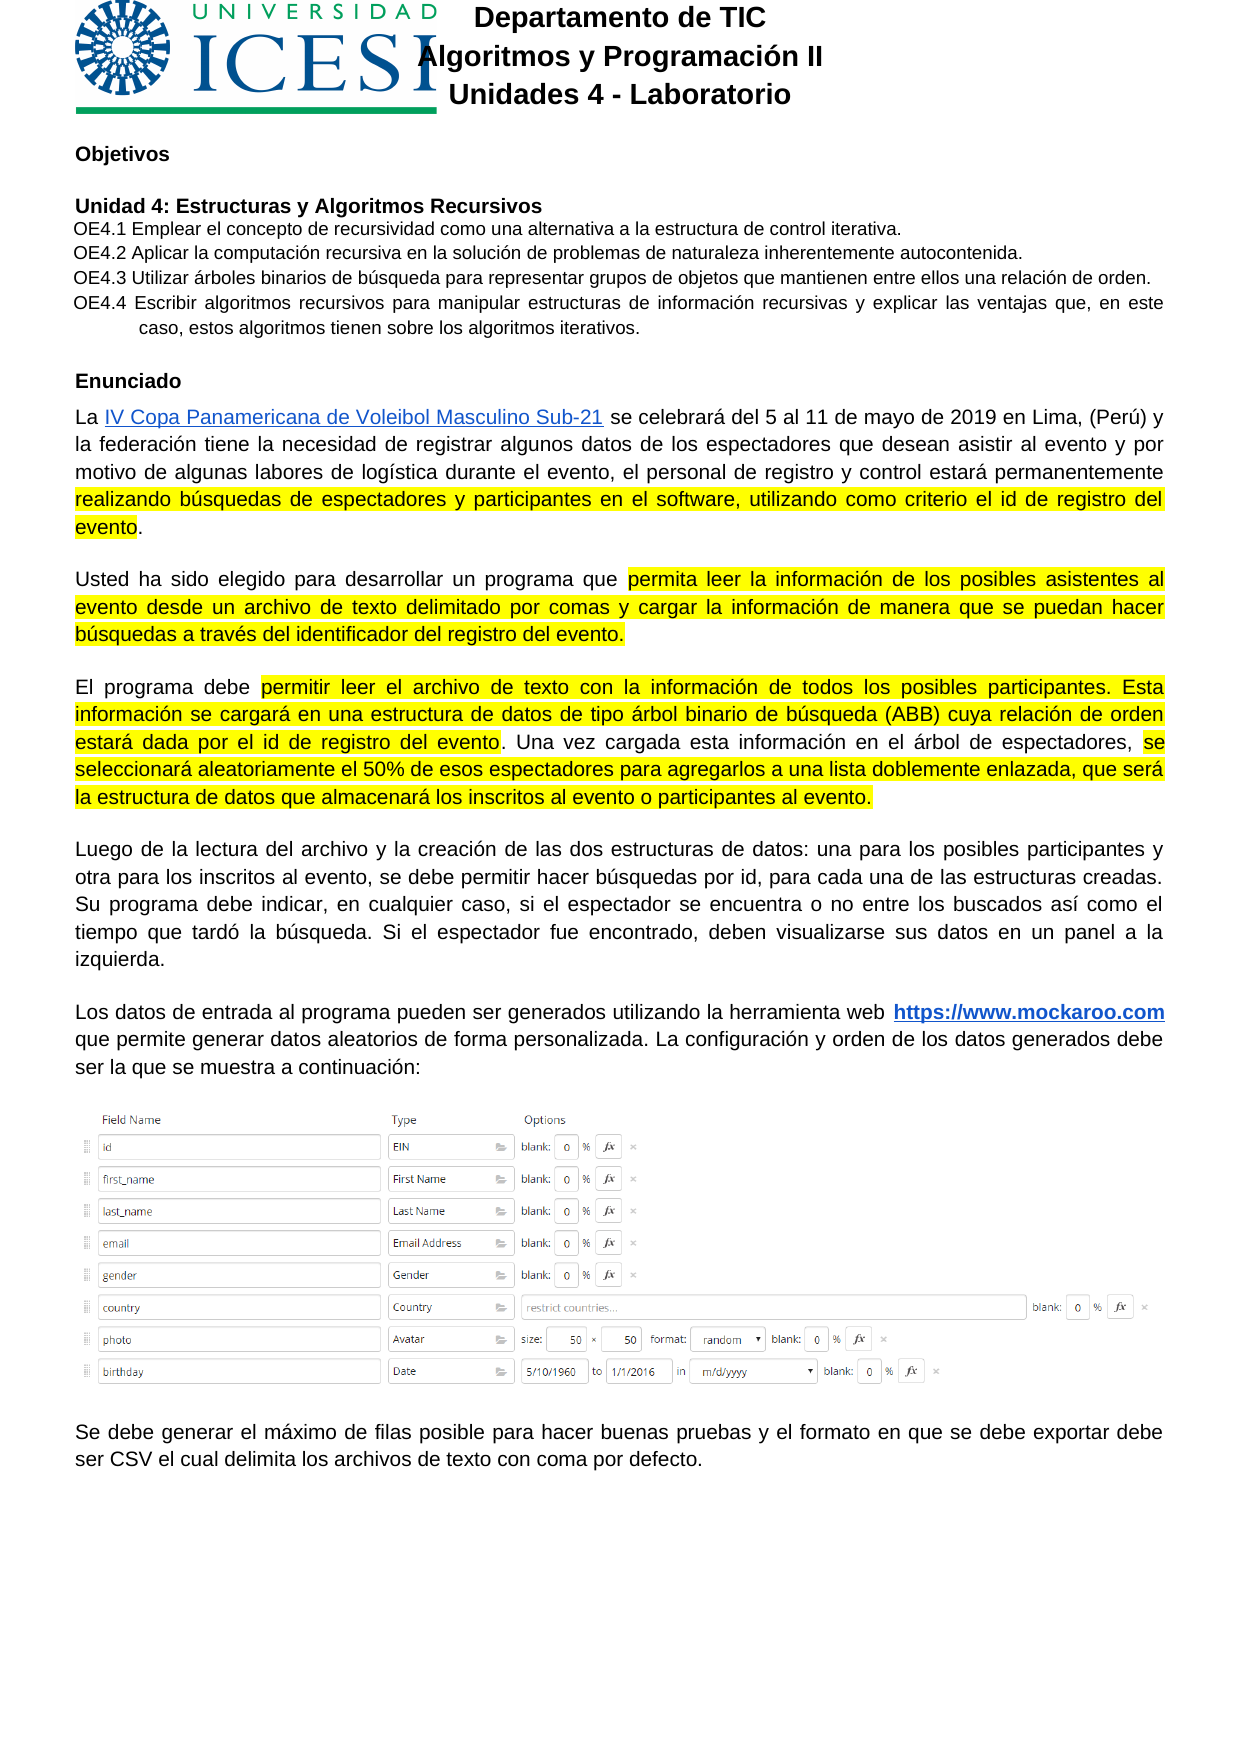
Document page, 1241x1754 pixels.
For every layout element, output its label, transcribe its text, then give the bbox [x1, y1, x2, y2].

text Los datos de entrada al programa pueden ser generados utilizando la herramienta web https://www.mockaroo.com que permite generar datos aleatorios de forma personalizada. La configuración y orden de los datos generados debe ser la que se muestra a continuación: [75, 1000, 1165, 1079]
text Objetivos [75, 142, 1165, 166]
text La IV Copa Panamericana de Voleibol Masculino Sub-21 se celebrará del 5 al 11 de mayo de 2019 en Lima, (Perú) y la federación tiene la necesidad de registrar algunos datos de los espectadores que desean asistir al evento y por motivo de algunas labores de logística durante el evento, el personal de registro y control estará permanentemente realizando búsquedas de espectadores y participantes en el software, utilizando como criterio el id de registro del evento. [75, 511, 1165, 539]
text OE4.2 Aplicar la computación recursiva en la solución de problemas de naturaleza inherentemente autocontenida. [73, 242, 1165, 264]
text OE4.1 Emplear el concepto de recursividad como una alternativa a la estructura de control iterativa. [73, 217, 1165, 239]
picture [75, 0, 437, 114]
text Se debe generar el máximo de filas posible para hacer buenas pruebas y el formato en que se debe exportar debe ser CSV el cual delimita los archivos de texto con coma por defecto. [75, 1419, 1165, 1471]
text El programa debe permitir leer el archivo de texto con la información de todos los posibles participantes. Esta información se cargará en una estructura de datos de tipo árbol binario de búsqueda (ABB) cuya relación de orden estará dada por el id de registro del evento. Una vez cargada esta información en el árbol de espectadores, se seleccionará aleatoriamente el 50% de esos espectadores para agregarlos a una lista doblemente enlazada, que será la estructura de datos que almacenará los inscritos al evento o participantes al evento. [75, 726, 1165, 757]
text Enunciado [75, 369, 1165, 393]
text Unidad 4: Estructuras y Algoritmos Recursivos [75, 193, 1165, 217]
text Usted ha sido elegido para desarrollar un programa que permita leer la información de los posibles asistentes al evento desde un archivo de texto delimitado por comas y cargar la información de manera que se puedan hacer búsquedas a través del identificador del registro del evento. [75, 567, 1165, 595]
text OE4.4 Escribir algoritmos recursivos para manipular estructuras de información recursivas y explicar las ventajas que, en este caso, estos algoritmos tienen sobre los algoritmos iterativos. [73, 292, 1165, 338]
text OE4.3 Utilizar árboles binarios de búsqueda para representar grupos de objetos que mantienen entre ellos una relación de orden. [73, 267, 1165, 288]
text La IV Copa Panamericana de Voleibol Masculino Sub-21 se celebrará del 5 al 11 de mayo de 2019 en Lima, (Perú) y la federación tiene la necesidad de registrar algunos datos de los espectadores que desean asistir al evento y por motivo de algunas labores de logística durante el evento, el personal de registro y control estará permanentemente realizando búsquedas de espectadores y participantes en el software, utilizando como criterio el id de registro del evento. [75, 405, 1165, 487]
text Usted ha sido elegido para desarrollar un programa que permita leer la información de los posibles asistentes al evento desde un archivo de texto delimitado por comas y cargar la información de manera que se puedan hacer búsquedas a través del identificador del registro del evento. [75, 619, 1165, 646]
picture [425, 49, 430, 58]
picture [75, 1107, 1166, 1391]
text Luego de la lectura del archivo y la creación de las dos estructuras de datos: una para los posibles participantes y otra para los inscritos al evento, se debe permitir hacer búsquedas por id, para cada una de las estructuras creadas. Su programa debe indicar, en cualquier caso, si el espectador se encuentra o no entre los buscados así como el tiempo que tardó la búsqueda. Si el espectador fue encontrado, deben visualizarse sus datos en un panel a la izquierda. [75, 837, 1165, 971]
